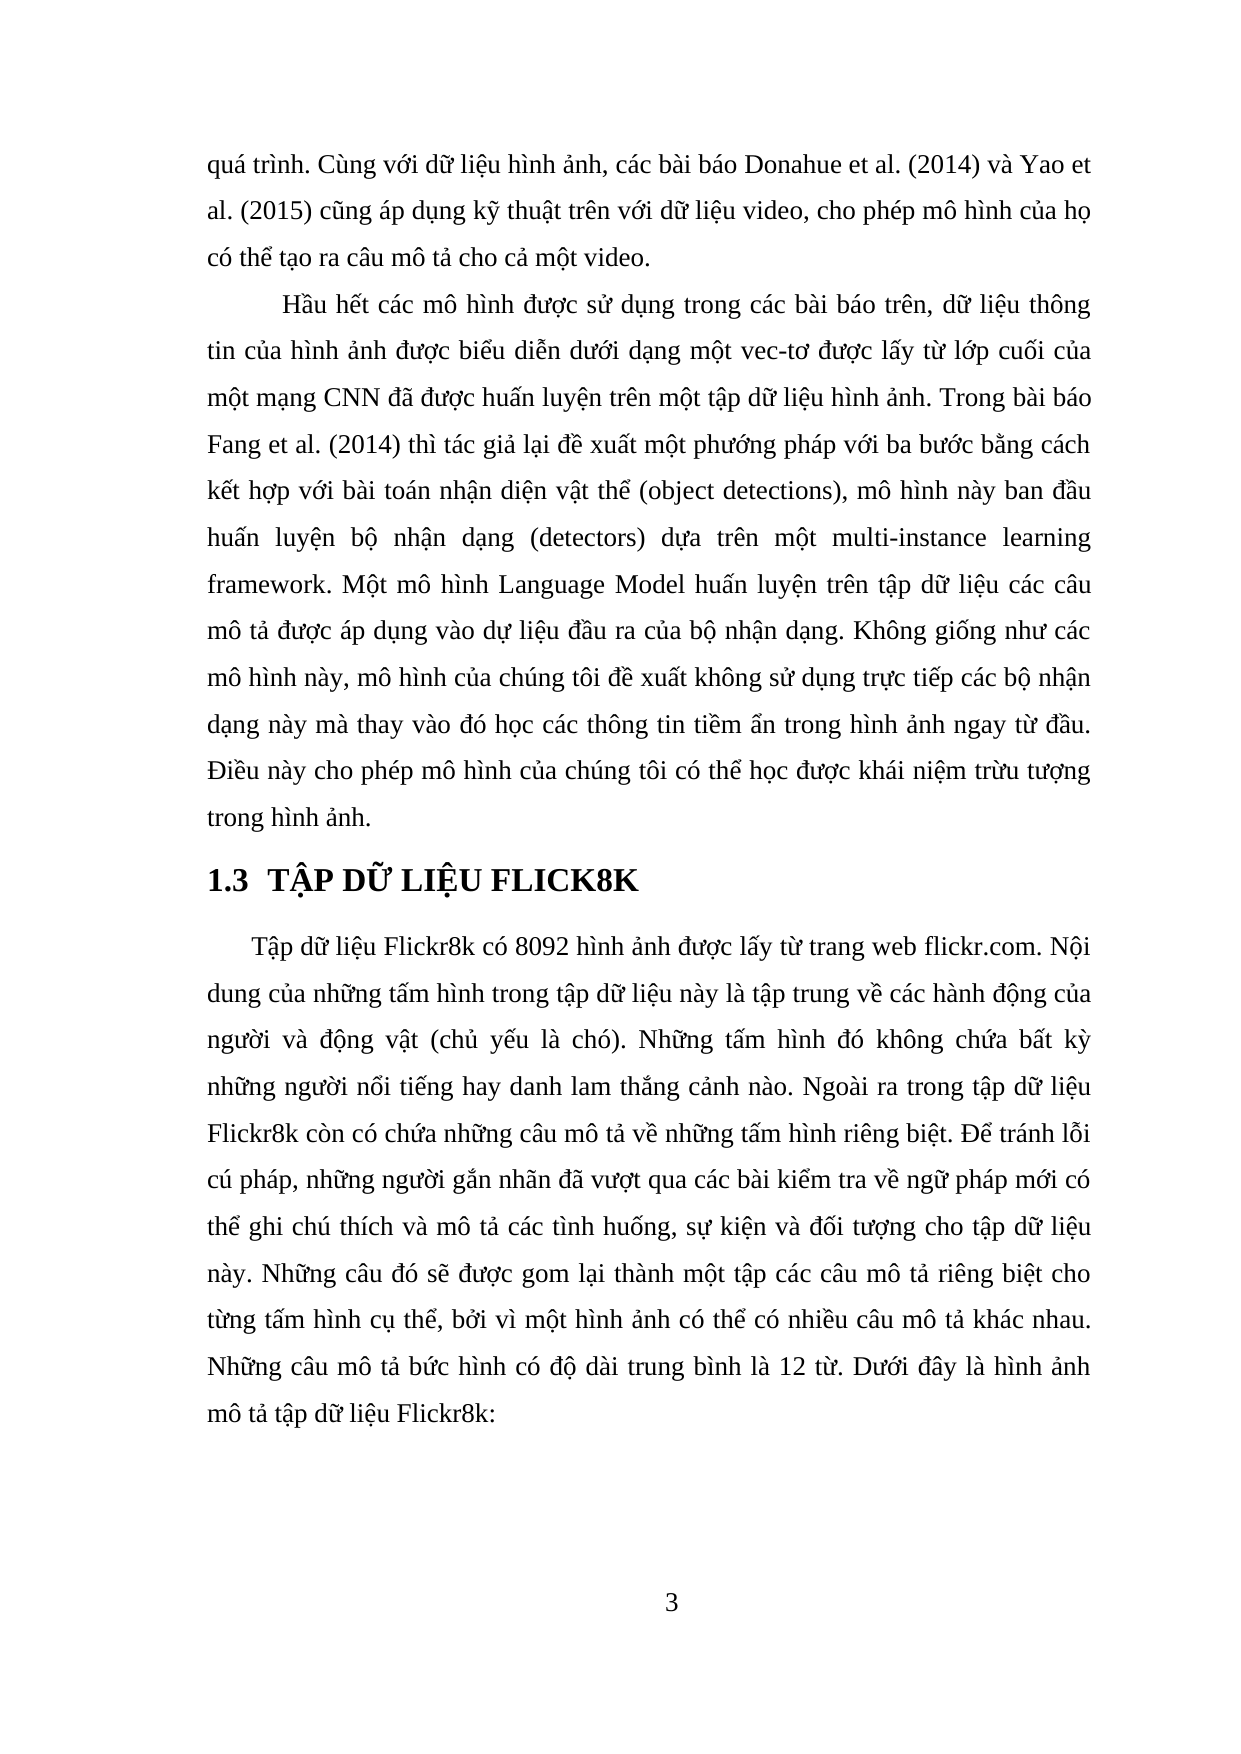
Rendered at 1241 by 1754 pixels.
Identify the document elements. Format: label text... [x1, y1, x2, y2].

text Hầu hết các mô hình được sử dụng trong các bài báo trên, dữ liệu thông tin của hình ảnh được biểu diễn dưới dạng một vec-tơ được lấy từ lớp cuối của một mạng CNN đã được huấn luyện trên một tập dữ liệu hình ảnh. Trong bài báo Fang et al. (2014) thì tác giả lại đề xuất một phướng pháp với ba bước bằng cách kết hợp với bài toán nhận diện vật thể (object detections), mô hình này ban đầu huấn luyện bộ nhận dạng (detectors) dựa trên một multi-instance learning framework. Một mô hình Language Model huấn luyện trên tập dữ liệu các câu mô tả được áp dụng vào dự liệu đầu ra của bộ nhận dạng. Không giống như các mô hình này, mô hình của chúng tôi đề xuất không sử dụng trực tiếp các bộ nhận dạng này mà thay vào đó học các thông tin tiềm ẩn trong hình ảnh ngay từ đầu. Điều này cho phép mô hình của chúng tôi có thể học được khái niệm trừu tượng trong hình ảnh. [207, 288, 1092, 832]
subtitle TẬP DỮ LIỆU FLICK8K [207, 860, 1092, 898]
text Tập dữ liệu Flickr8k có 8092 hình ảnh được lấy từ trang web flickr.com. Nội dung của những tấm hình trong tập dữ liệu này là tập trung về các hành động của người và động vật (chủ yếu là chó). Những tấm hình đó không chứa bất kỳ những người nổi tiếng hay danh lam thắng cảnh nào. Ngoài ra trong tập dữ liệu Flickr8k còn có chứa những câu mô tả về những tấm hình riêng biệt. Để tránh lỗi cú pháp, những người gắn nhãn đã vượt qua các bài kiểm tra về ngữ pháp mới có thể ghi chú thích và mô tả các tình huống, sự kiện và đối tượng cho tập dữ liệu này. Những câu đó sẽ được gom lại thành một tập các câu mô tả riêng biệt cho từng tấm hình cụ thể, bởi vì một hình ảnh có thể có nhiều câu mô tả khác nhau. Những câu mô tả bức hình có độ dài trung bình là 12 từ. Dưới đây là hình ảnh mô tả tập dữ liệu Flickr8k: [207, 930, 1092, 1428]
